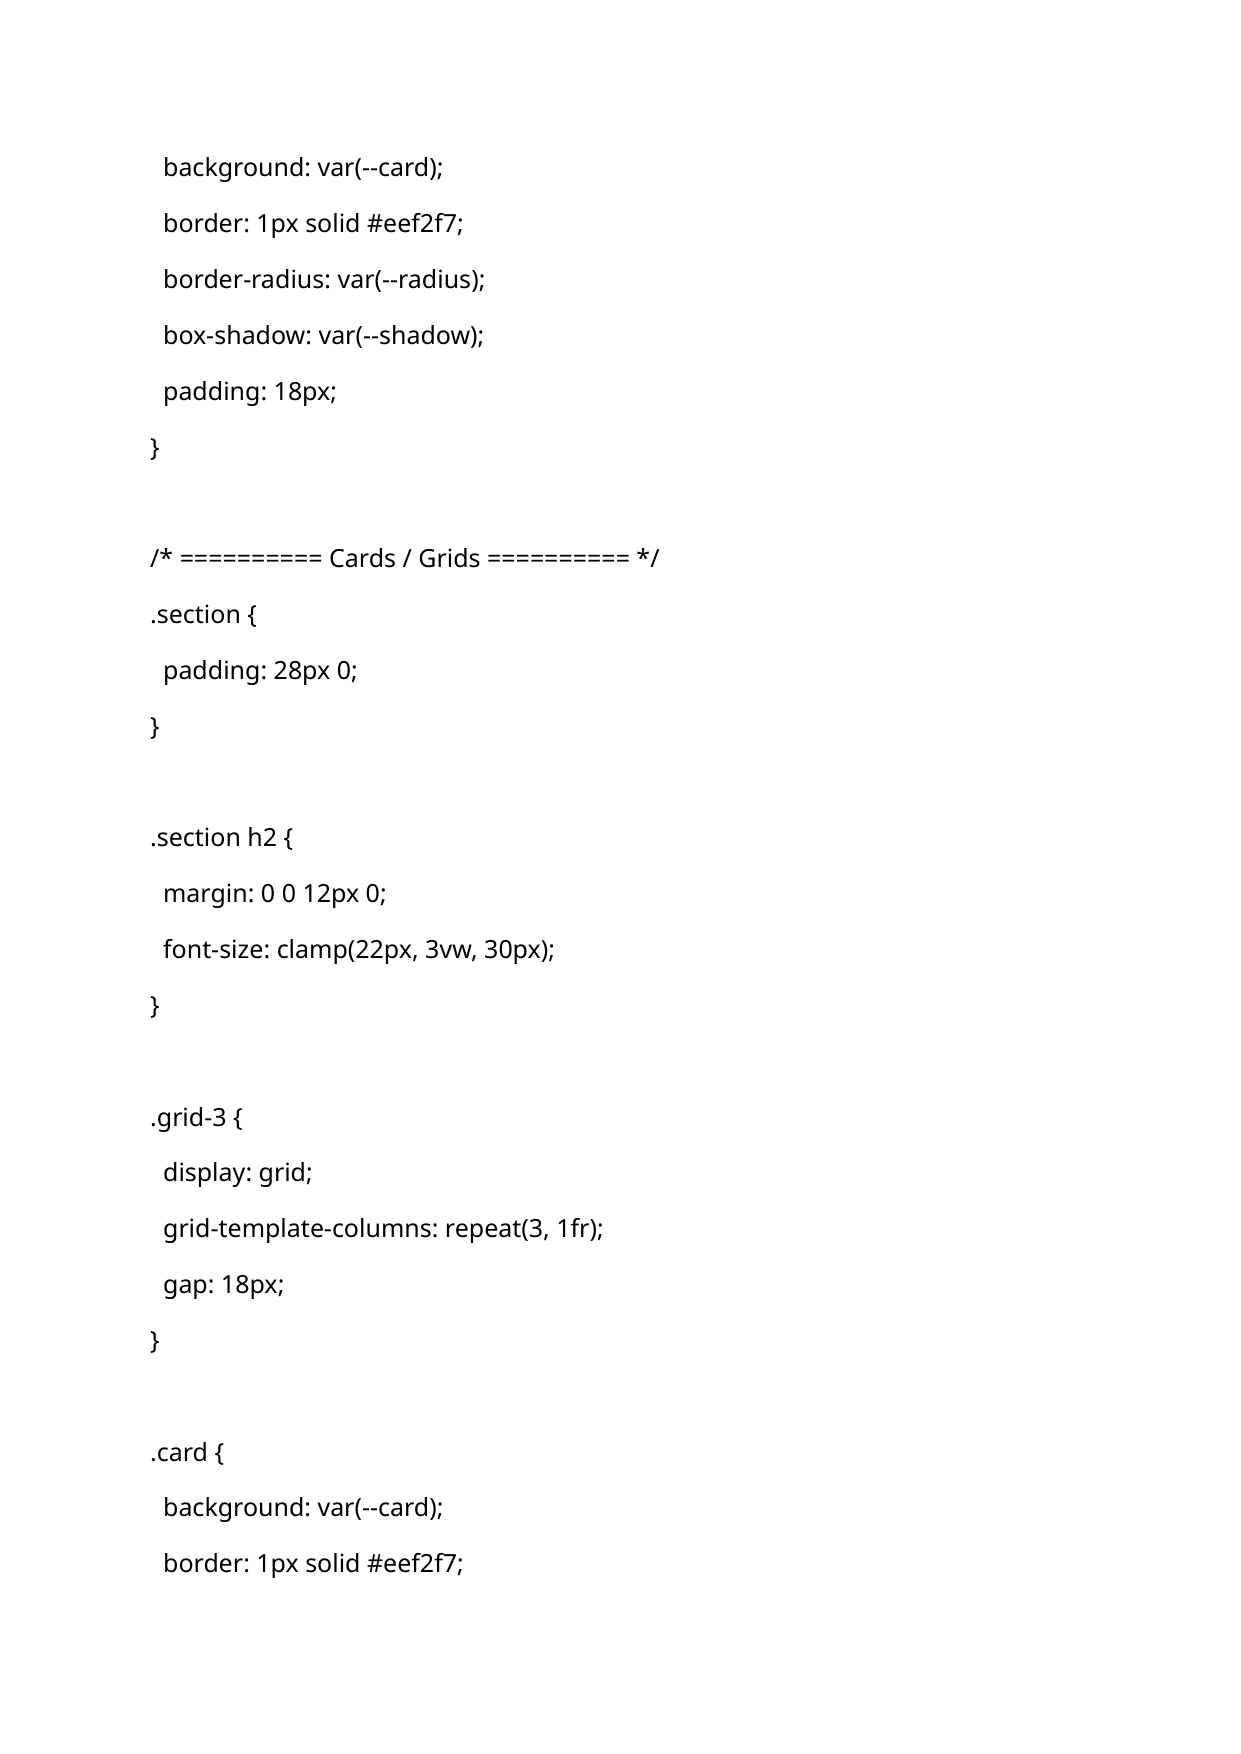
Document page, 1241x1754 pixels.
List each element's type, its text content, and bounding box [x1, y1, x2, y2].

text /* ========== Cards / Grids ========== */ [150, 541, 1090, 575]
text } [150, 987, 1090, 1022]
text background: var(--card); [150, 1490, 1090, 1524]
text box-shadow: var(--shadow); [150, 317, 1090, 352]
text .grid-3 { [150, 1099, 1090, 1133]
text } [150, 429, 1090, 463]
text background: var(--card); [150, 150, 1090, 184]
text font-size: clamp(22px, 3vw, 30px); [150, 932, 1090, 966]
text gap: 18px; [150, 1267, 1090, 1301]
text .section { [150, 597, 1090, 631]
text .card { [150, 1434, 1090, 1468]
text border-radius: var(--radius); [150, 262, 1090, 296]
text padding: 28px 0; [150, 652, 1090, 687]
text margin: 0 0 12px 0; [150, 876, 1090, 910]
text } [150, 708, 1090, 742]
text border: 1px solid #eef2f7; [150, 1546, 1090, 1580]
text padding: 18px; [150, 373, 1090, 407]
text grid-template-columns: repeat(3, 1fr); [150, 1211, 1090, 1245]
text border: 1px solid #eef2f7; [150, 206, 1090, 240]
text .section h2 { [150, 820, 1090, 854]
text } [150, 1322, 1090, 1357]
text display: grid; [150, 1155, 1090, 1189]
